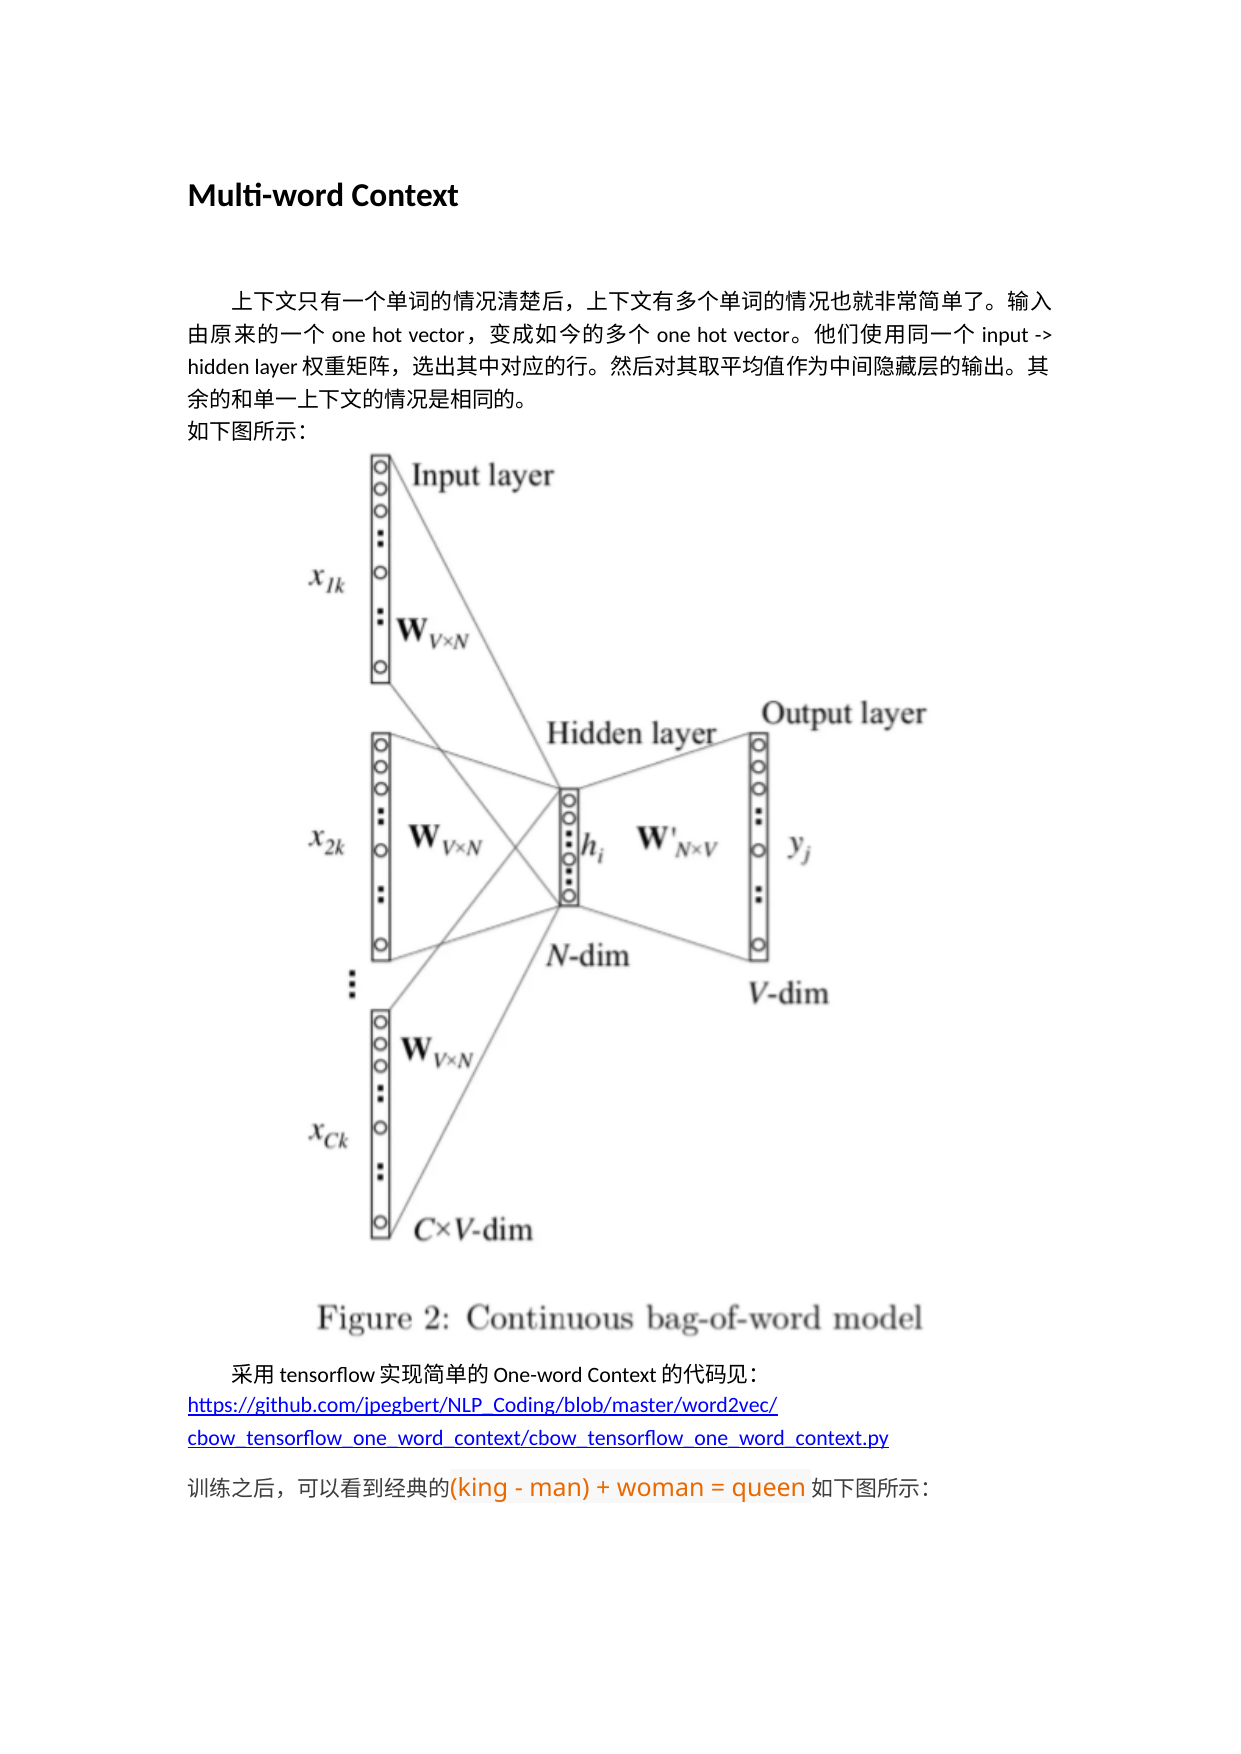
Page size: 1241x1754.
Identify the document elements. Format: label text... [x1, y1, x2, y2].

text https://github.com/jpegbert/NLP_Coding/blob/master/word2vec/cbow_tensorflow_one_word_context/cbow_tensorflow_one_word_context.py [187, 1389, 1053, 1454]
text 上下文只有一个单词的情况清楚后，上下文有多个单词的情况也就非常简单了。输入由原来的一个one hot vector，变成如今的多个one hot vector。他们使用同一个input -> hidden layer权重矩阵，选出其中对应的行。然后对其取平均值作为中间隐藏层的输出。其余的和单一上下文的情况是相同的。 [187, 284, 1053, 414]
text 训练之后，可以看到经典的(king - man) + woman = queen如下图所示： [187, 1454, 1053, 1519]
subtitle Multi-word Context [187, 162, 1053, 227]
text 如下图所示： [187, 414, 1053, 446]
picture [301, 446, 939, 1344]
text 采用tensorflow实现简单的One-word Context的代码见： [187, 1356, 1053, 1389]
